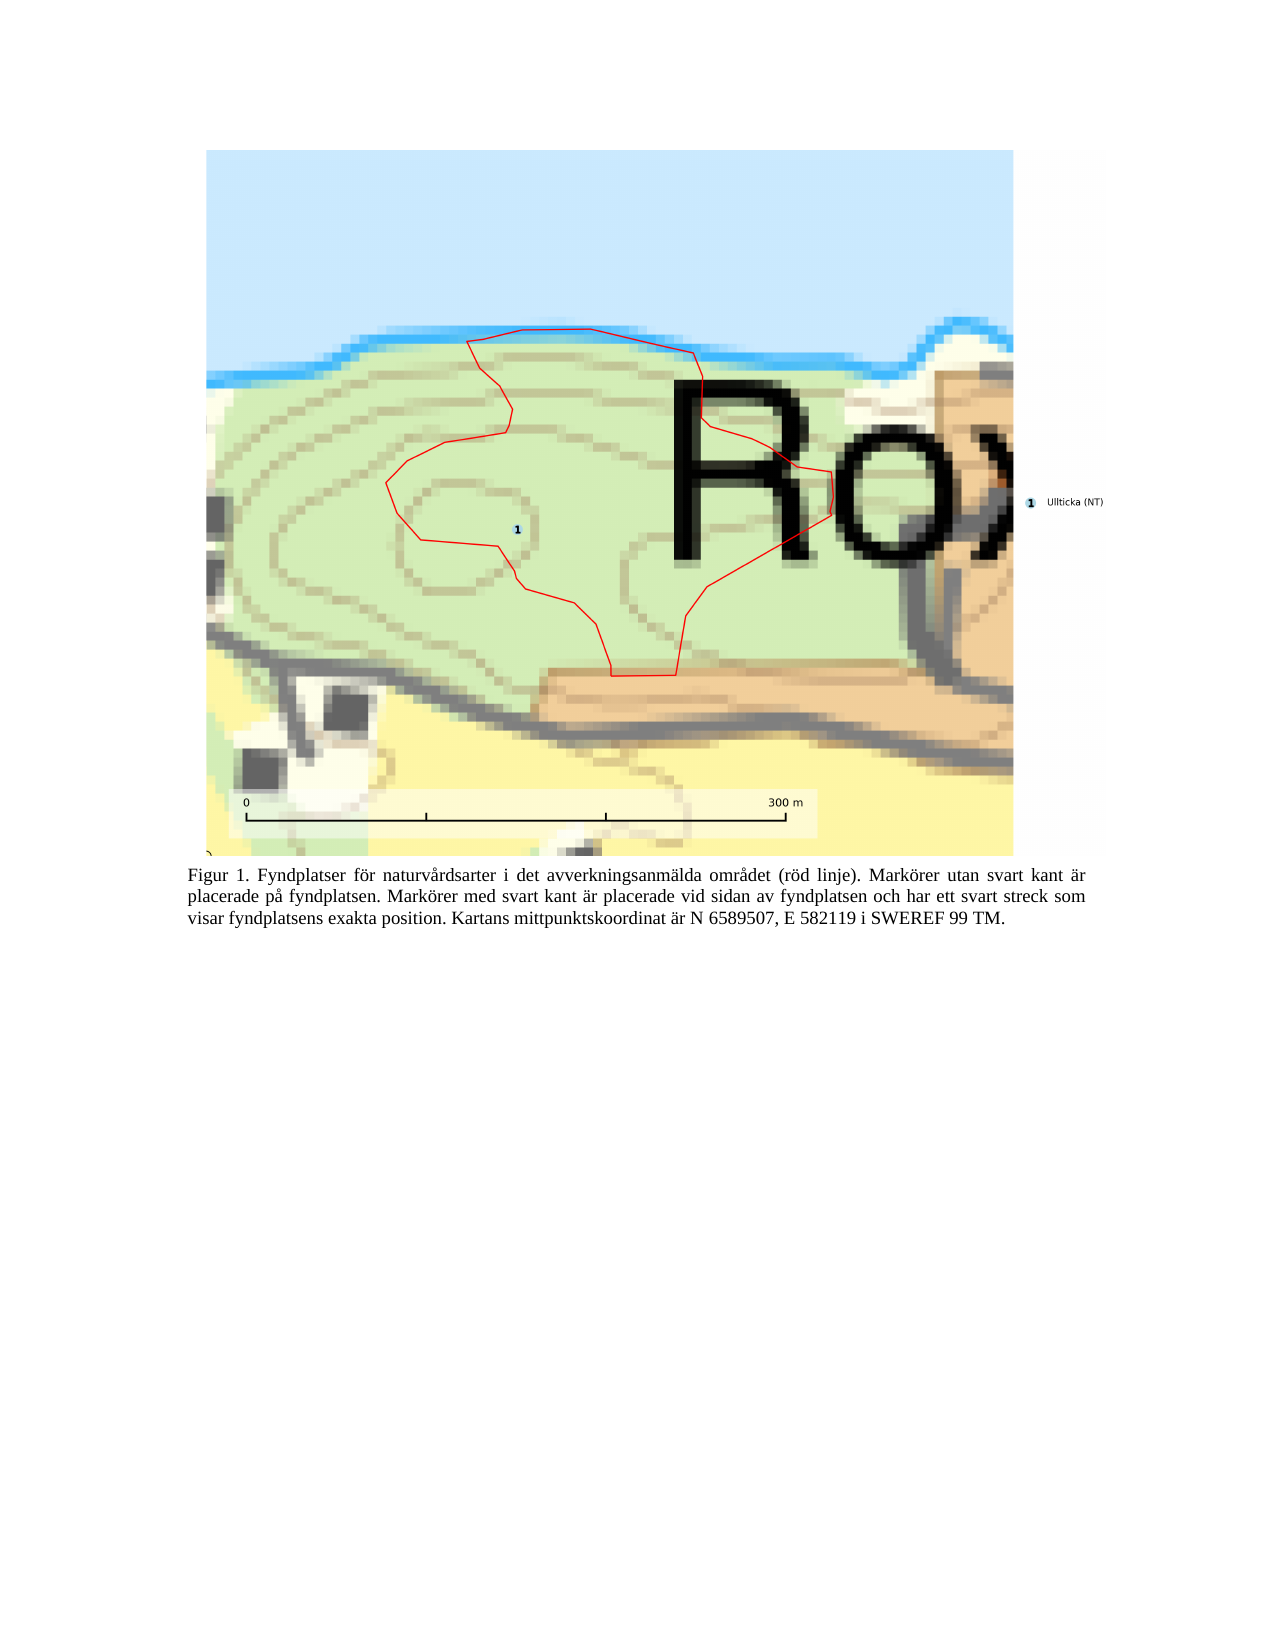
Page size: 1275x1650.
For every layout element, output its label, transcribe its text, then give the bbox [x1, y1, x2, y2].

text Figur 1. Fyndplatser för naturvårdsarter i det avverkningsanmälda området (röd linje). Markörer utan svart kant är placerade på fyndplatsen. Markörer med svart kant är placerade vid sidan av fyndplatsen och har ett svart streck som visar fyndplatsens exakta position. Kartans mittpunktskoordinat är N 6589507, E 582119 i SWEREF 99 TM. [187, 863, 1087, 928]
picture [206, 150, 1107, 856]
